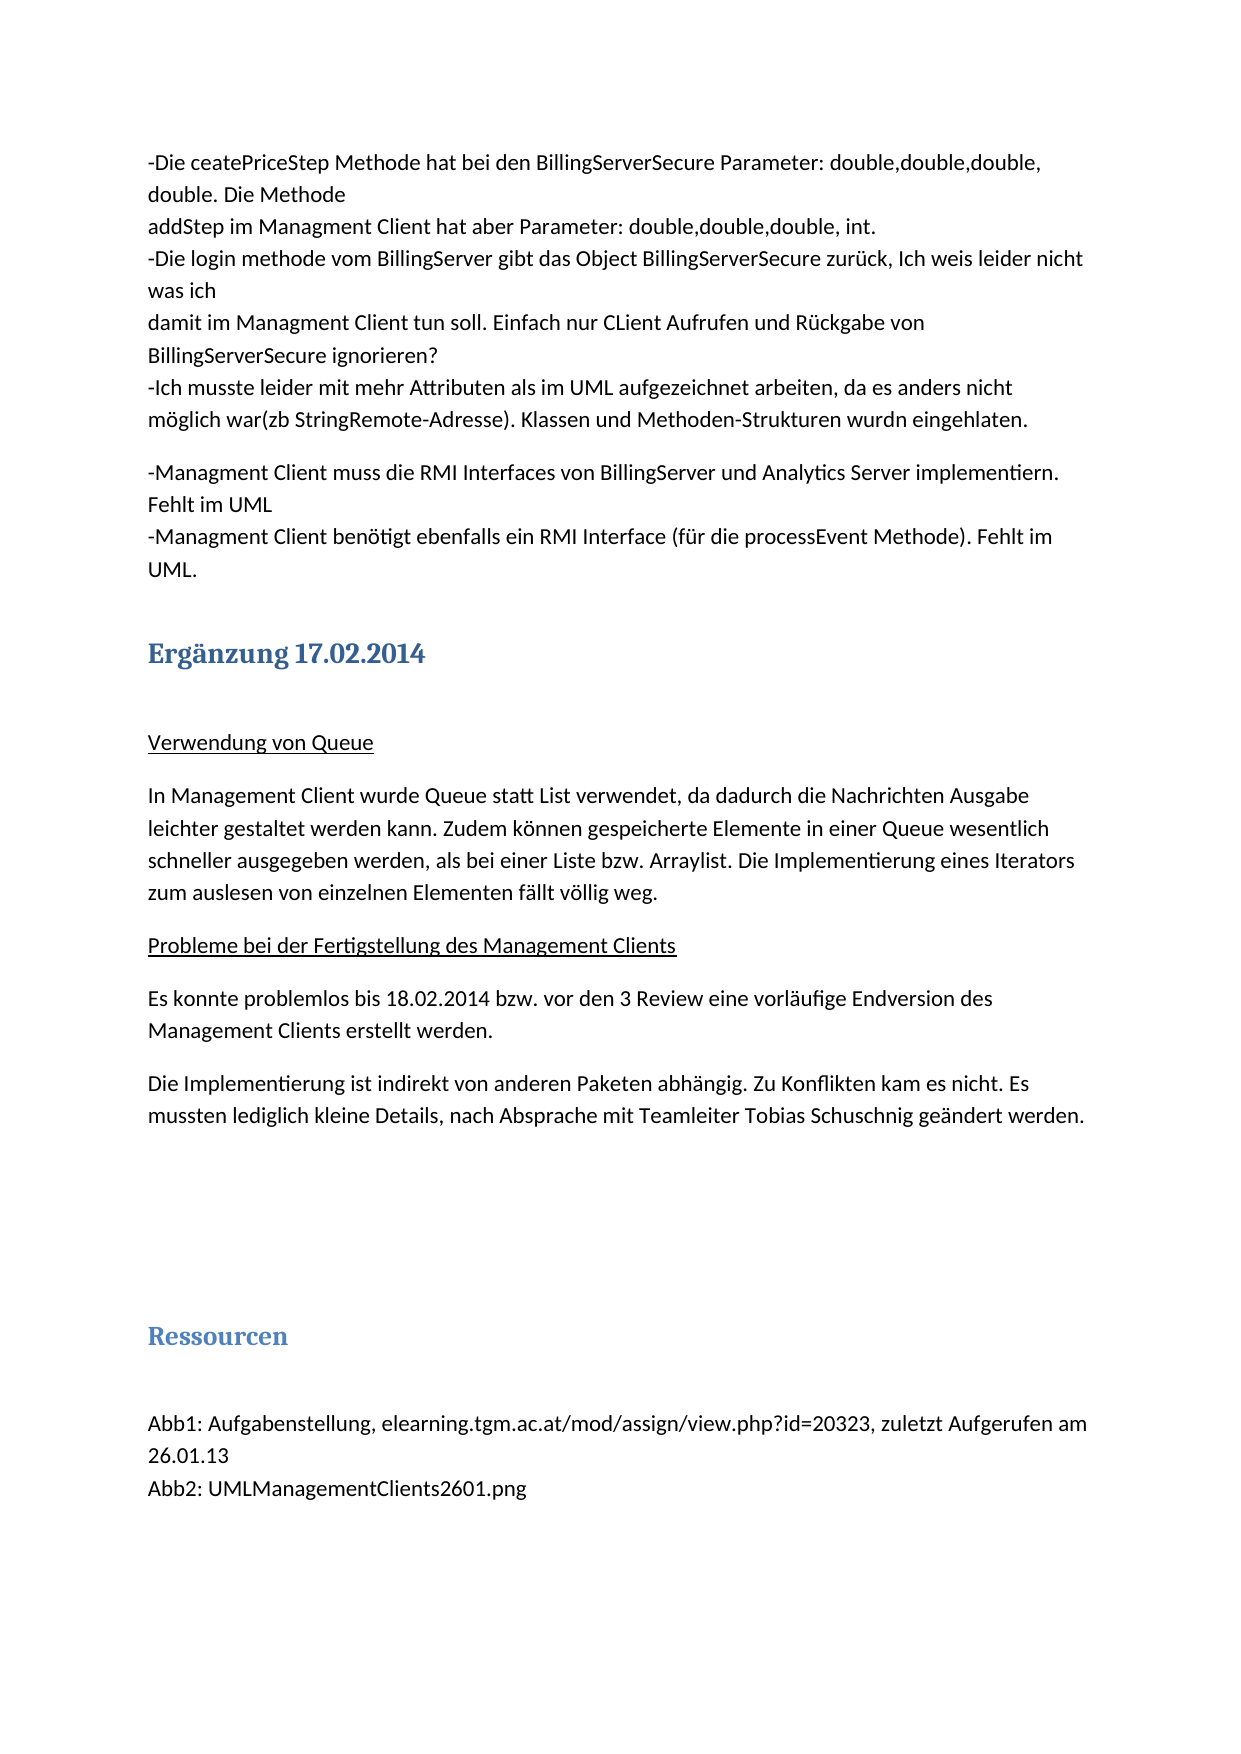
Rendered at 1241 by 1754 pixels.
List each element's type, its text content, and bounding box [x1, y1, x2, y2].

subtitle Ressourcen [148, 1321, 1093, 1352]
subtitle Ergänzung 17.02.2014 [148, 637, 1093, 670]
text In Management Client wurde Queue statt List verwendet, da dadurch die Nachrichten Ausgabe leichter gestaltet werden kann. Zudem können gespeicherte Elemente in einer Queue wesentlich schneller ausgegeben werden, als bei einer Liste bzw. Arraylist. Die Implementierung eines Iterators zum auslesen von einzelnen Elementen fällt völlig weg. [148, 781, 1093, 906]
text Die Implementierung ist indirekt von anderen Paketen abhängig. Zu Konflikten kam es nicht. Es mussten lediglich kleine Details, nach Absprache mit Teamleiter Tobias Schuschnig geändert werden. [148, 1069, 1093, 1129]
text Probleme bei der Fertigstellung des Management Clients [148, 931, 1093, 959]
text -Managment Client muss die RMI Interfaces von BillingServer und Analytics Server implementiern. Fehlt im UML -Managment Client benötigt ebenfalls ein RMI Interface (für die processEvent Methode). Fehlt im UML. [148, 458, 1093, 583]
text Es konnte problemlos bis 18.02.2014 bzw. vor den 3 Review eine vorläufige Endversion des Management Clients erstellt werden. [148, 984, 1093, 1044]
text Verwendung von Queue [148, 728, 1093, 756]
text Abb1: Aufgabenstellung, elearning.tgm.ac.at/mod/assign/view.php?id=20323, zuletzt Aufgerufen am 26.01.13 Abb2: UMLManagementClients2601.png [148, 1409, 1093, 1502]
